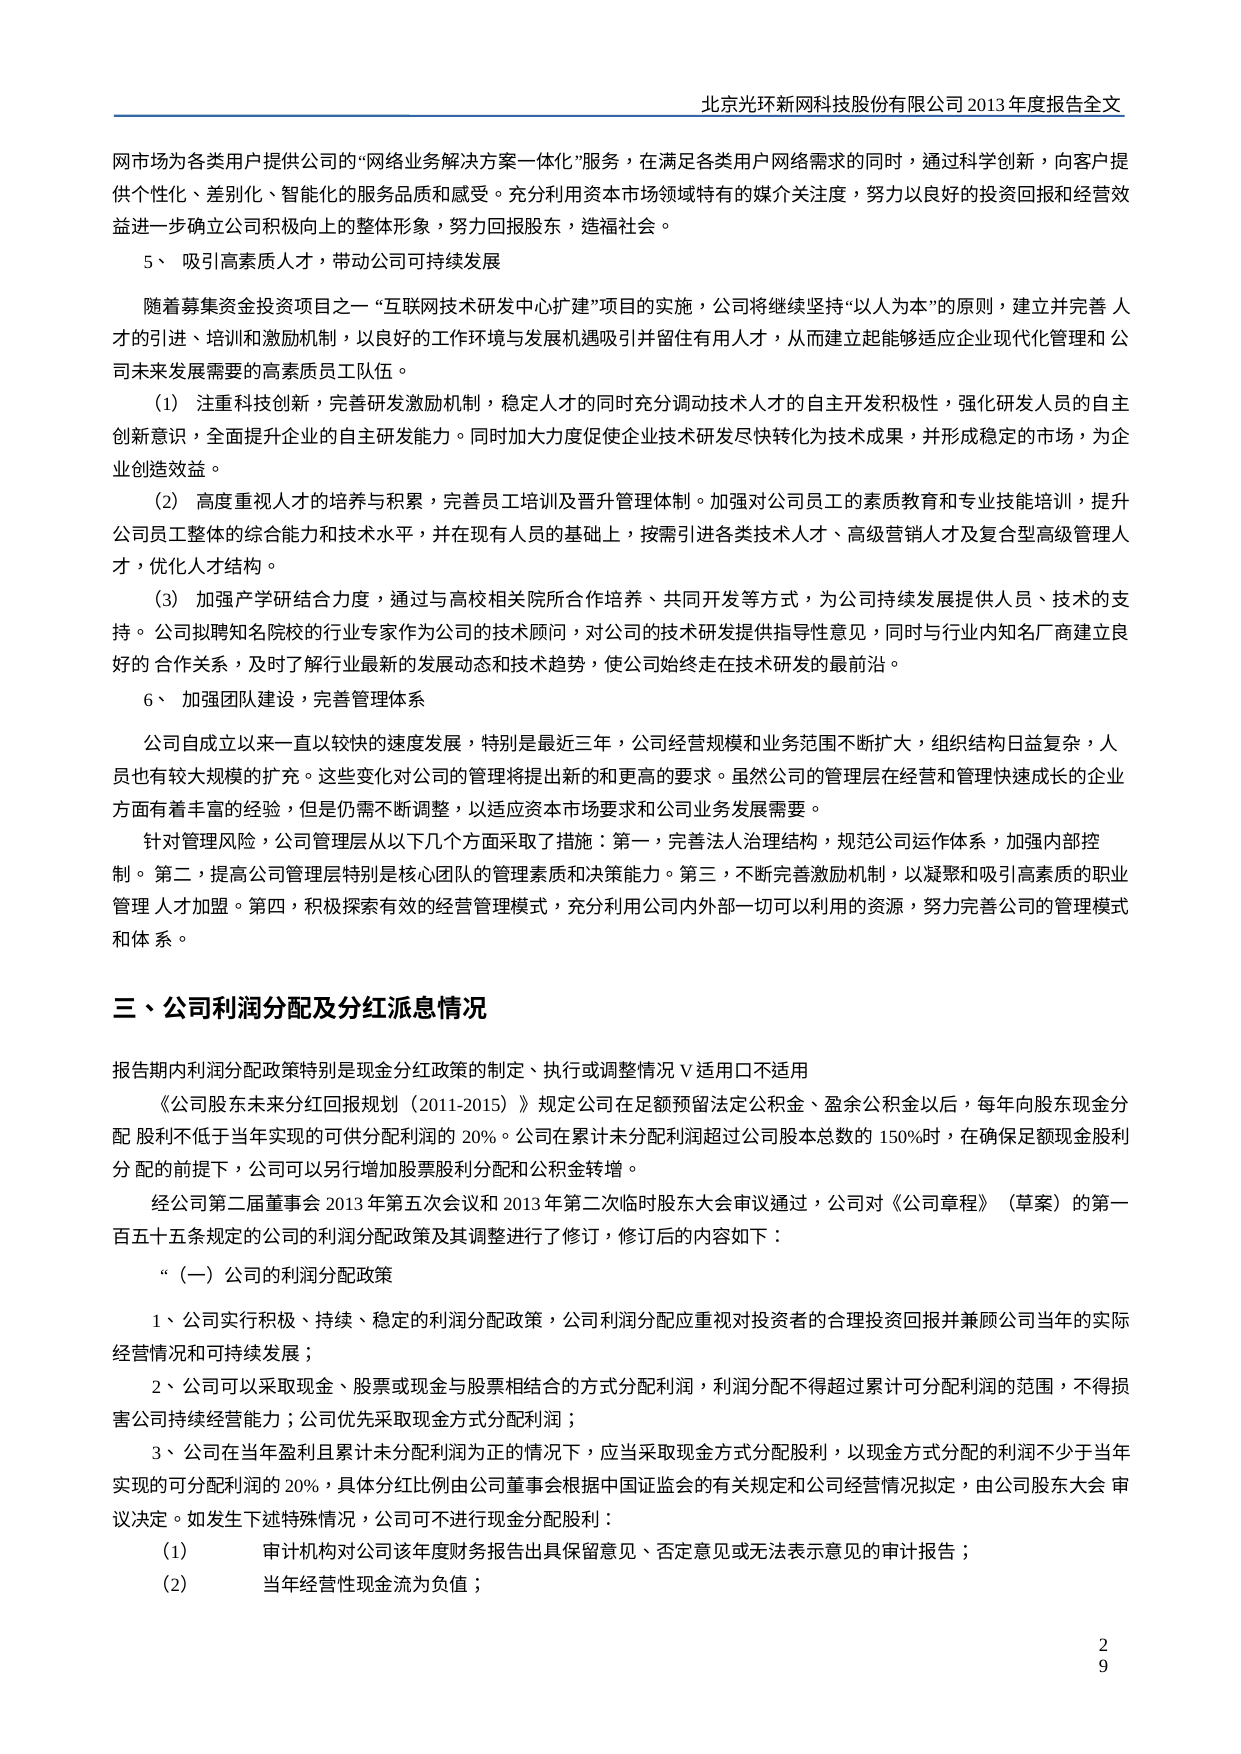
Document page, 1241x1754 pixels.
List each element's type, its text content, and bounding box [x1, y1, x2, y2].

text 5、 吸引高素质人才，带动公司可持续发展 [112, 249, 1131, 274]
text 公司自成立以来一直以较快的速度发展，特别是最近三年，公司经营规模和业务范围不断扩大，组织结构日益复杂，人 员也有较大规模的扩充。这些变化对公司的管理将提出新的和更高的要求。虽然公司的管理层在经营和管理快速成长的企业 方面有着丰富的经验，但是仍需不断调整，以适应资本市场要求和公司业务发展需要。 [112, 725, 1131, 823]
text 3、 公司在当年盈利且累计未分配利润为正的情况下，应当采取现金方式分配股利，以现金方式分配的利润不少于当年 实现的可分配利润的20%，具体分红比例由公司董事会根据中国证监会的有关规定和公司经营情况拟定，由公司股东大会 审议决定。如发生下述特殊情况，公司可不进行现金分配股利： [112, 1433, 1131, 1533]
text （2） 当年经营性现金流为负值； [112, 1565, 1131, 1598]
text （1） 注重科技创新，完善研发激励机制，稳定人才的同时充分调动技术人才的自主开发积极性，强化研发人员的自主 创新意识，全面提升企业的自主研发能力。同时加大力度促使企业技术研发尽快转化为技术成果，并形成稳定的市场，为企 业创造效益。 [112, 385, 1131, 483]
text “（一）公司的利润分配政策 [112, 1263, 1131, 1288]
text 随着募集资金投资项目之一 “互联网技术研发中心扩建”项目的实施，公司将继续坚持“以人为本”的原则，建立并完善 人才的引进、培训和激励机制，以良好的工作环境与发展机遇吸引并留住有用人才，从而建立起能够适应企业现代化管理和 公司未来发展需要的高素质员工队伍。 [112, 287, 1131, 385]
text 报告期内利润分配政策特别是现金分红政策的制定、执行或调整情况 V适用口不适用 [112, 1049, 1131, 1085]
text 三、公司利润分配及分红派息情况 [112, 991, 1131, 1024]
text （3） 加强产学研结合力度，通过与高校相关院所合作培养、共同开发等方式，为公司持续发展提供人员、技术的支持。 公司拟聘知名院校的行业专家作为公司的技术顾问，对公司的技术研发提供指导性意见，同时与行业内知名厂商建立良好的 合作关系，及时了解行业最新的发展动态和技术趋势，使公司始终走在技术研发的最前沿。 [112, 580, 1131, 678]
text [112, 143, 1131, 240]
text 针对管理风险，公司管理层从以下几个方面采取了措施：第一，完善法人治理结构，规范公司运作体系，加强内部控制。 第二，提高公司管理层特别是核心团队的管理素质和决策能力。第三，不断完善激励机制，以凝聚和吸引高素质的职业管理 人才加盟。第四，积极探索有效的经营管理模式，充分利用公司内外部一切可以利用的资源，努力完善公司的管理模式和体 系。 [112, 823, 1131, 953]
text 经公司第二届董事会2013年第五次会议和2013年第二次临时股东大会审议通过，公司对《公司章程》（草案）的第一 百五十五条规定的公司的利润分配政策及其调整进行了修订，修订后的内容如下： [112, 1183, 1131, 1250]
text 2、 公司可以采取现金、股票或现金与股票相结合的方式分配利润，利润分配不得超过累计可分配利润的范围，不得损 害公司持续经营能力；公司优先采取现金方式分配利润； [112, 1367, 1131, 1433]
text 《公司股东未来分红回报规划（2011-2015）》规定公司在足额预留法定公积金、盈余公积金以后，每年向股东现金分配 股利不低于当年实现的可供分配利润的20%。公司在累计未分配利润超过公司股本总数的150%时，在确保足额现金股利分 配的前提下，公司可以另行增加股票股利分配和公积金转增。 [112, 1085, 1131, 1183]
text （1） 审计机构对公司该年度财务报告出具保留意见、否定意见或无法表示意见的审计报告； [112, 1533, 1131, 1565]
text 1、 公司实行积极、持续、稳定的利润分配政策，公司利润分配应重视对投资者的合理投资回报并兼顾公司当年的实际 经营情况和可持续发展； [112, 1301, 1131, 1367]
text （2） 高度重视人才的培养与积累，完善员工培训及晋升管理体制。加强对公司员工的素质教育和专业技能培训，提升 公司员工整体的综合能力和技术水平，并在现有人员的基础上，按需引进各类技术人才、高级营销人才及复合型高级管理人 才，优化人才结构。 [112, 483, 1131, 580]
text 6、 加强团队建设，完善管理体系 [112, 687, 1131, 712]
